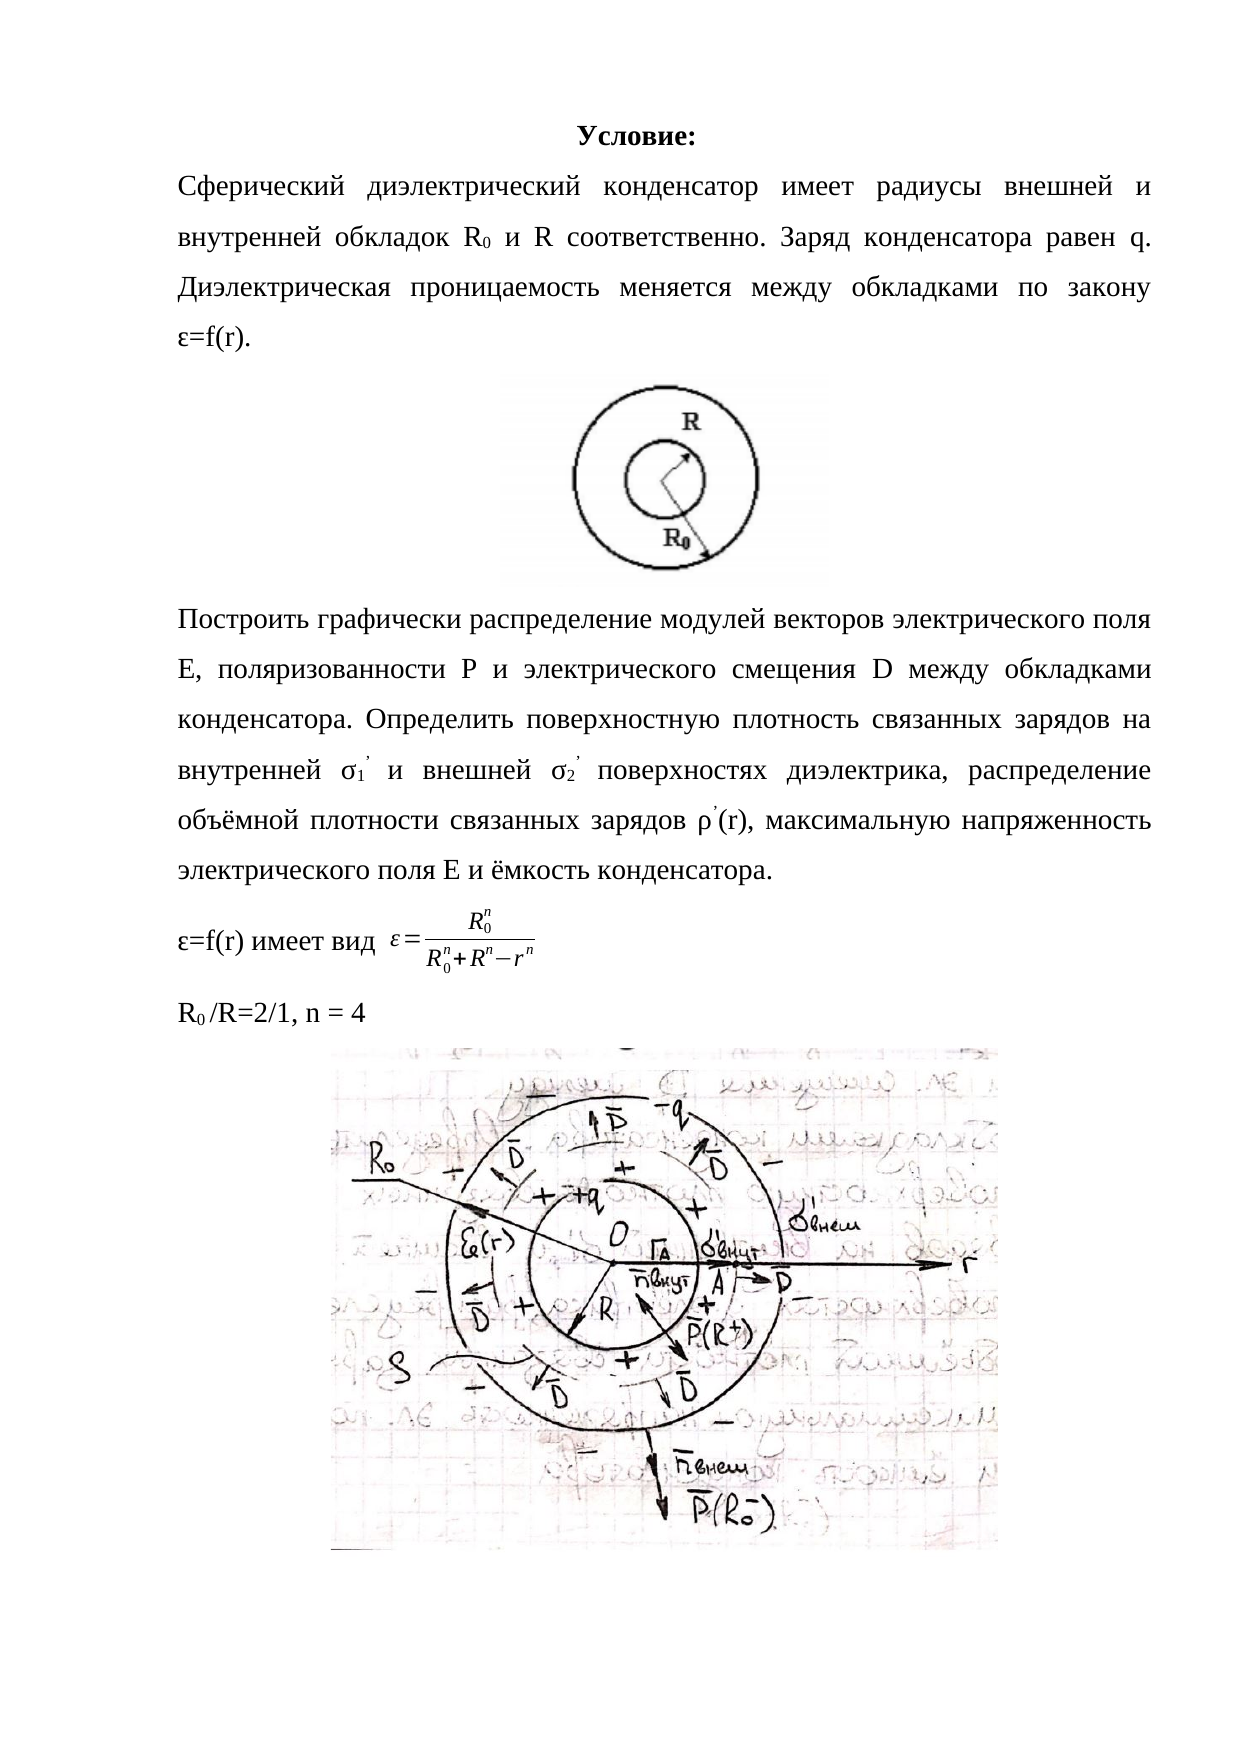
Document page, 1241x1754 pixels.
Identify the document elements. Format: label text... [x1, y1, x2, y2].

text ԑ=f(r) имеет вид [177, 903, 1152, 976]
text R0 /R=2/1, n = 4 [177, 995, 1152, 1029]
text Сферический диэлектрический конденсатор имеет радиусы внешней и внутренней обкладок R0 и R соответственно. Заряд конденсатора равен q. Диэлектрическая проницаемость меняется между обкладками по закону ԑ=f(r). [177, 168, 1152, 353]
picture [330, 1048, 998, 1557]
text Условие: [121, 118, 1152, 152]
text Построить графически распределение модулей векторов электрического поля Е, поляризованности Р и электрического смещения D между обкладками конденсатора. Определить поверхностную плотность связанных зарядов на внутренней σ1’ и внешней σ2’ поверхностях диэлектрика, распределение объёмной плотности связанных зарядов ρ’(r), максимальную напряженность электрического поля Е и ёмкость конденсатора. [177, 601, 1152, 886]
picture [500, 369, 829, 587]
